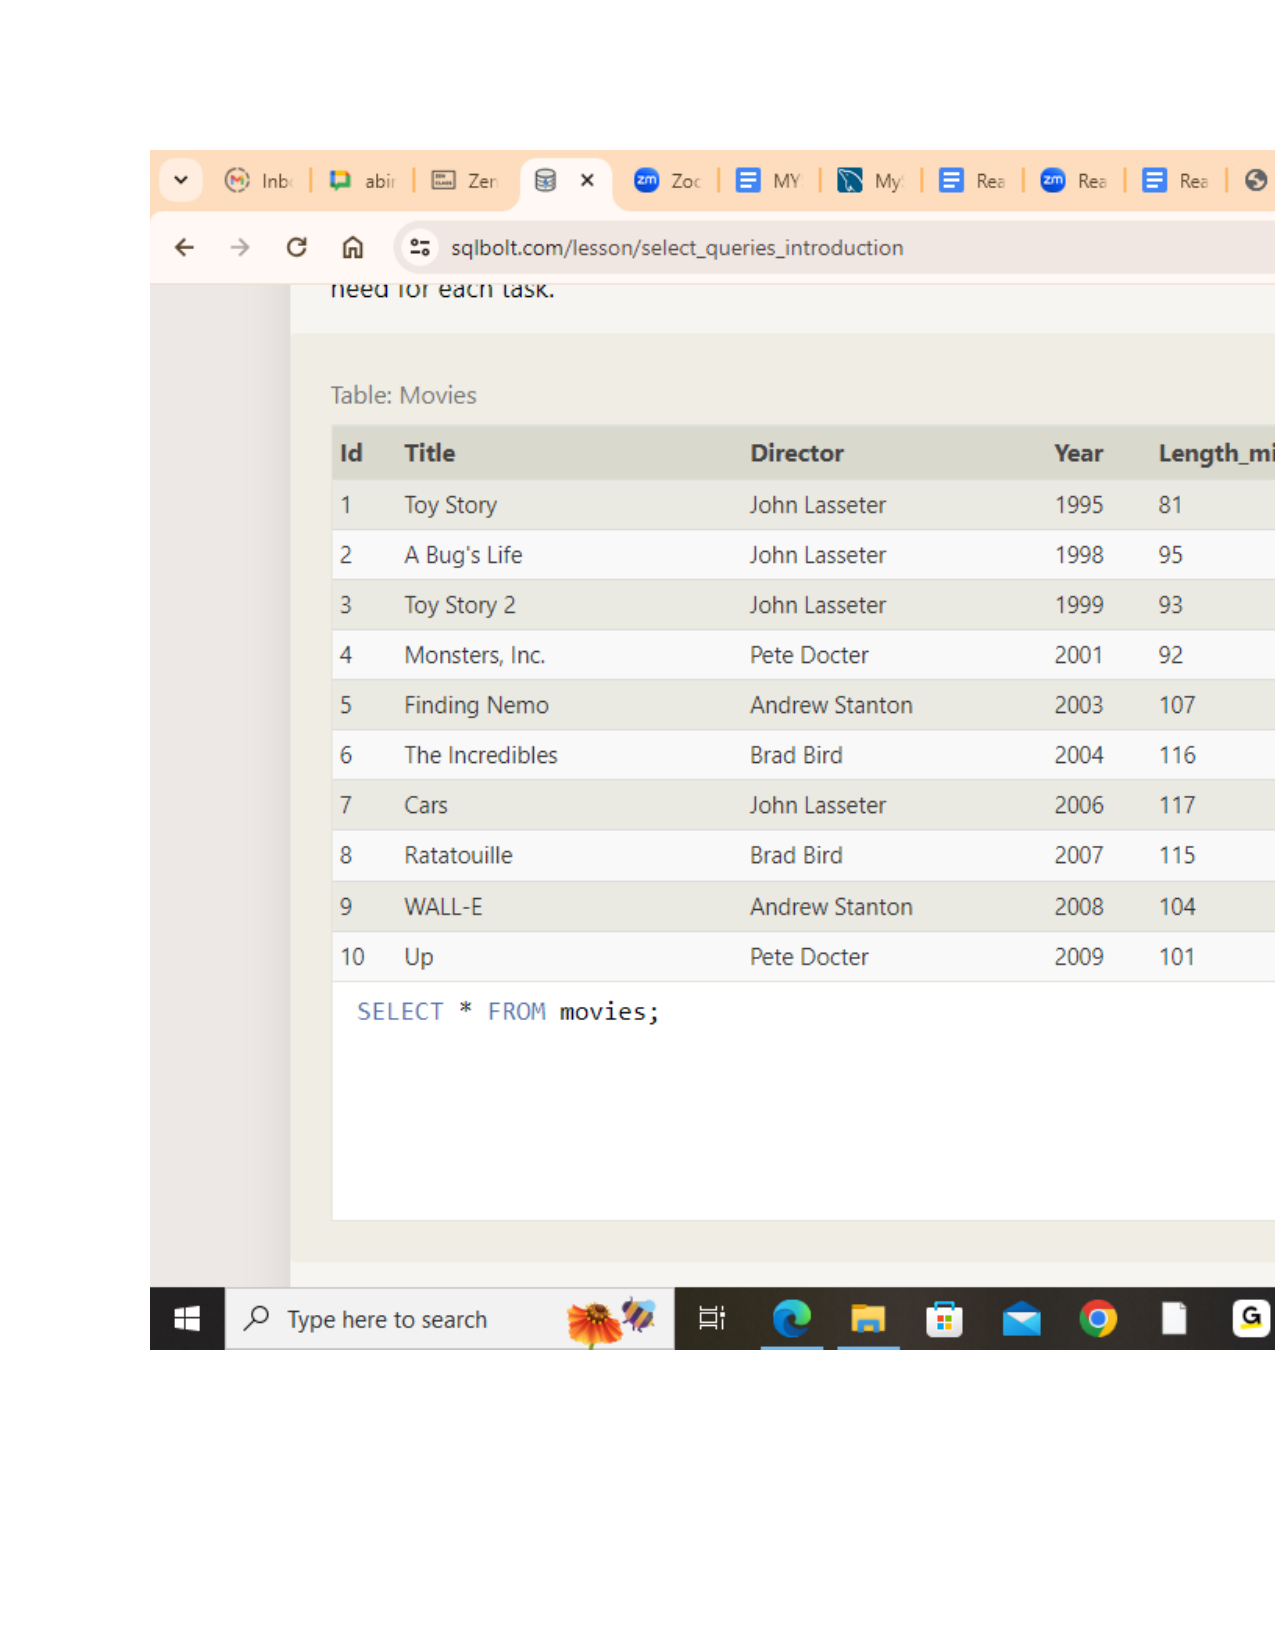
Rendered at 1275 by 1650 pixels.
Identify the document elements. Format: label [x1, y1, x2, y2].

picture [150, 150, 1275, 1350]
